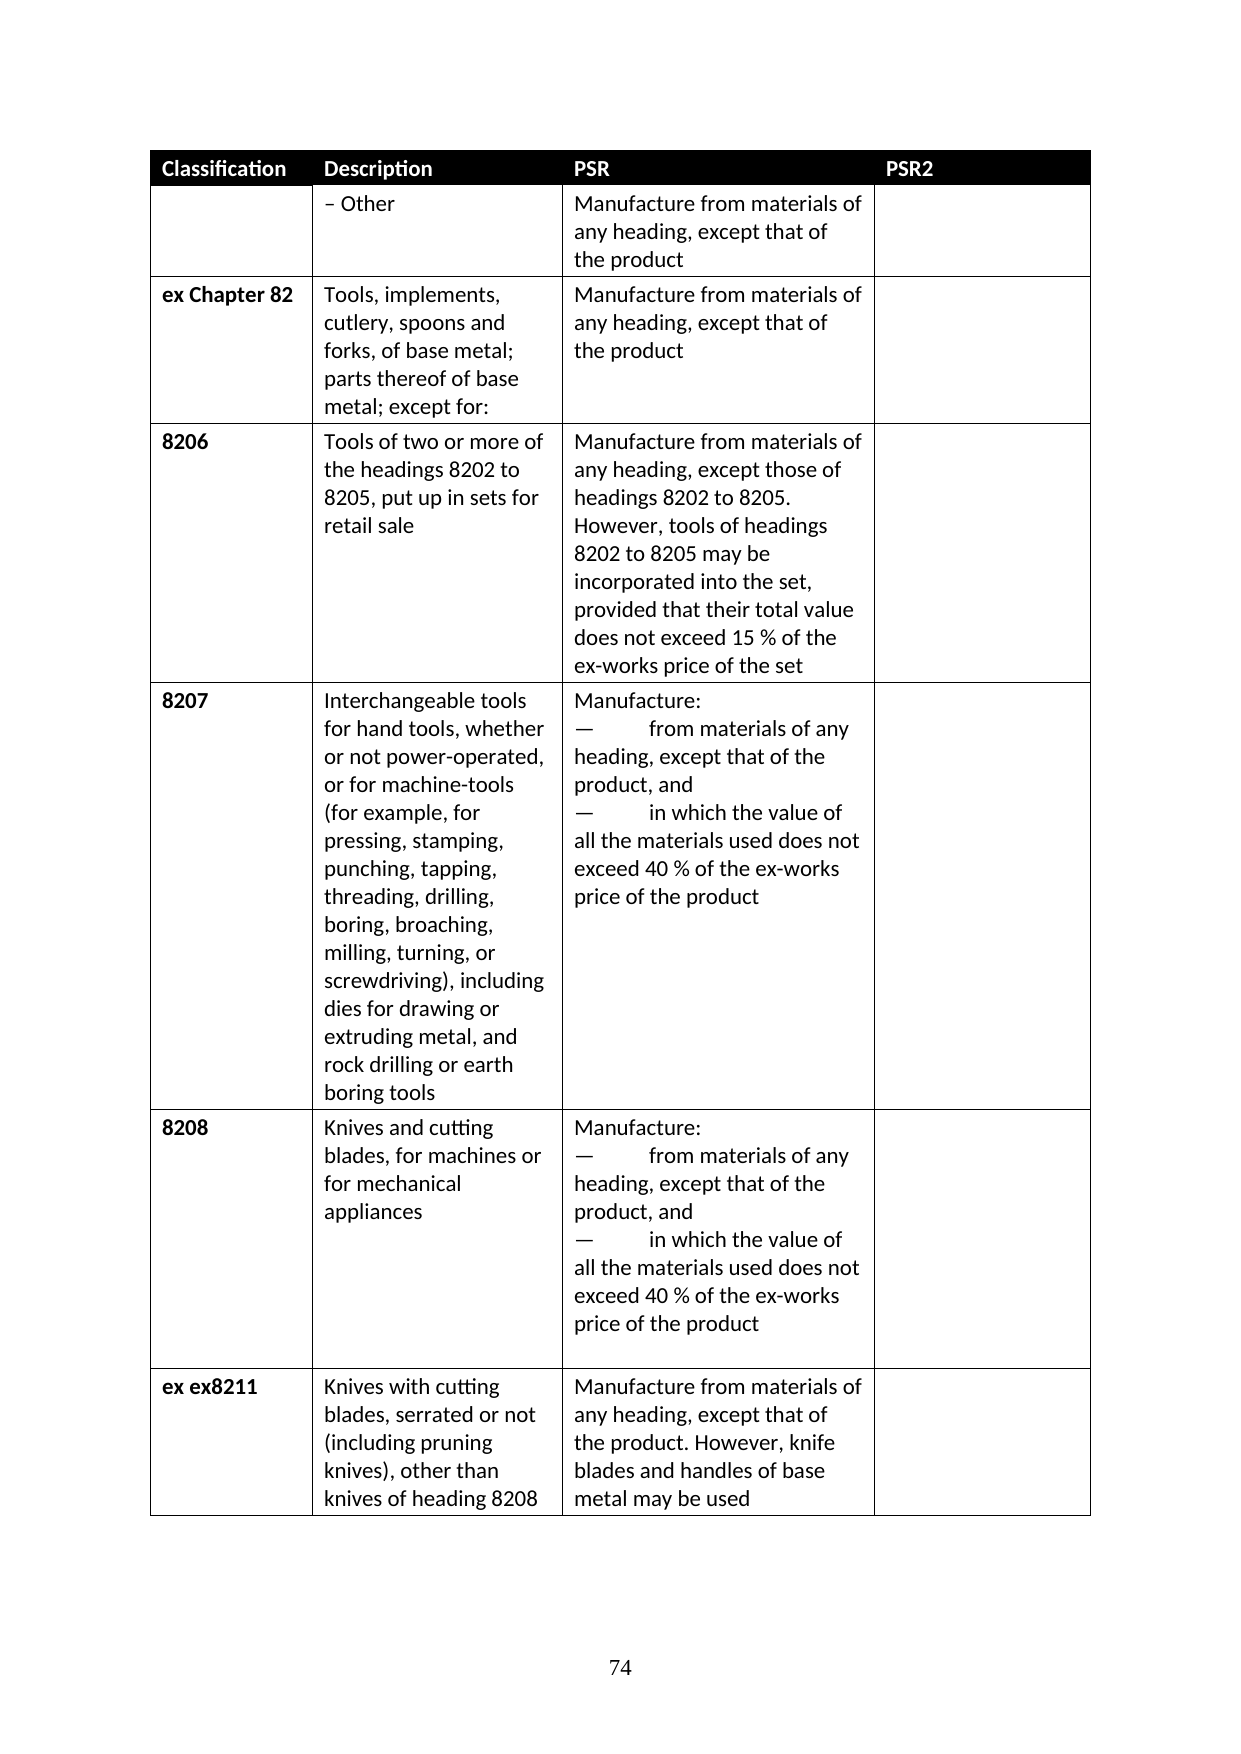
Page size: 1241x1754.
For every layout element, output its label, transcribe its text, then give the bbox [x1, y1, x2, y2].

table_cell Manufacture from materials of any heading, except those of headings 8202 to 8205. However, tools of headings 8202 to 8205 may be incorporated into the set, provided that their total value does not exceed 15 % of the ex-works price of the set [563, 424, 874, 682]
table_header PSR2 [875, 151, 1090, 185]
table_cell [875, 1369, 1090, 1515]
table_cell [875, 185, 1090, 276]
table_cell ex Chapter 82 [151, 277, 312, 423]
table_cell 8208 [151, 1110, 312, 1368]
table_cell Tools of two or more of the headings 8202 to 8205, put up in sets for retail sale [313, 424, 562, 682]
table_cell – Other [313, 185, 562, 276]
table_cell [875, 424, 1090, 682]
table_cell Tools, implements, cutlery, spoons and forks, of base metal; parts thereof of base metal; except for: [313, 277, 562, 423]
table_cell Knives and cutting blades, for machines or for mechanical appliances [313, 1110, 562, 1368]
table_cell ex ex8211 [151, 1369, 312, 1515]
table_header PSR [563, 151, 874, 185]
table_header Classification [151, 151, 312, 185]
table_cell [875, 1110, 1090, 1368]
table_cell Manufacture from materials of any heading, except that of the product [563, 185, 874, 276]
table_cell [875, 277, 1090, 423]
table_cell [875, 683, 1090, 1109]
table_cell Knives with cutting blades, serrated or not (including pruning knives), other than knives of heading 8208 [313, 1369, 562, 1515]
table_cell 8206 [151, 424, 312, 682]
table_cell Manufacture: — from materials of any heading, except that of the product, and — in which the value of all the materials used does not exceed 40 % of the ex-works price of the product [563, 1110, 874, 1368]
table_cell Interchangeable tools for hand tools, whether or not power-operated, or for machine-tools (for example, for pressing, stamping, punching, tapping, threading, drilling, boring, broaching, milling, turning, or screwdriving), including dies for drawing or extruding metal, and rock drilling or earth boring tools [313, 683, 562, 1109]
table_header Description [313, 151, 562, 185]
table_cell 8207 [151, 683, 312, 1109]
table_cell Manufacture from materials of any heading, except that of the product. However, knife blades and handles of base metal may be used [563, 1369, 874, 1515]
table_cell Manufacture: — from materials of any heading, except that of the product, and — in which the value of all the materials used does not exceed 40 % of the ex-works price of the product [563, 683, 874, 1109]
table_cell Manufacture from materials of any heading, except that of the product [563, 277, 874, 423]
